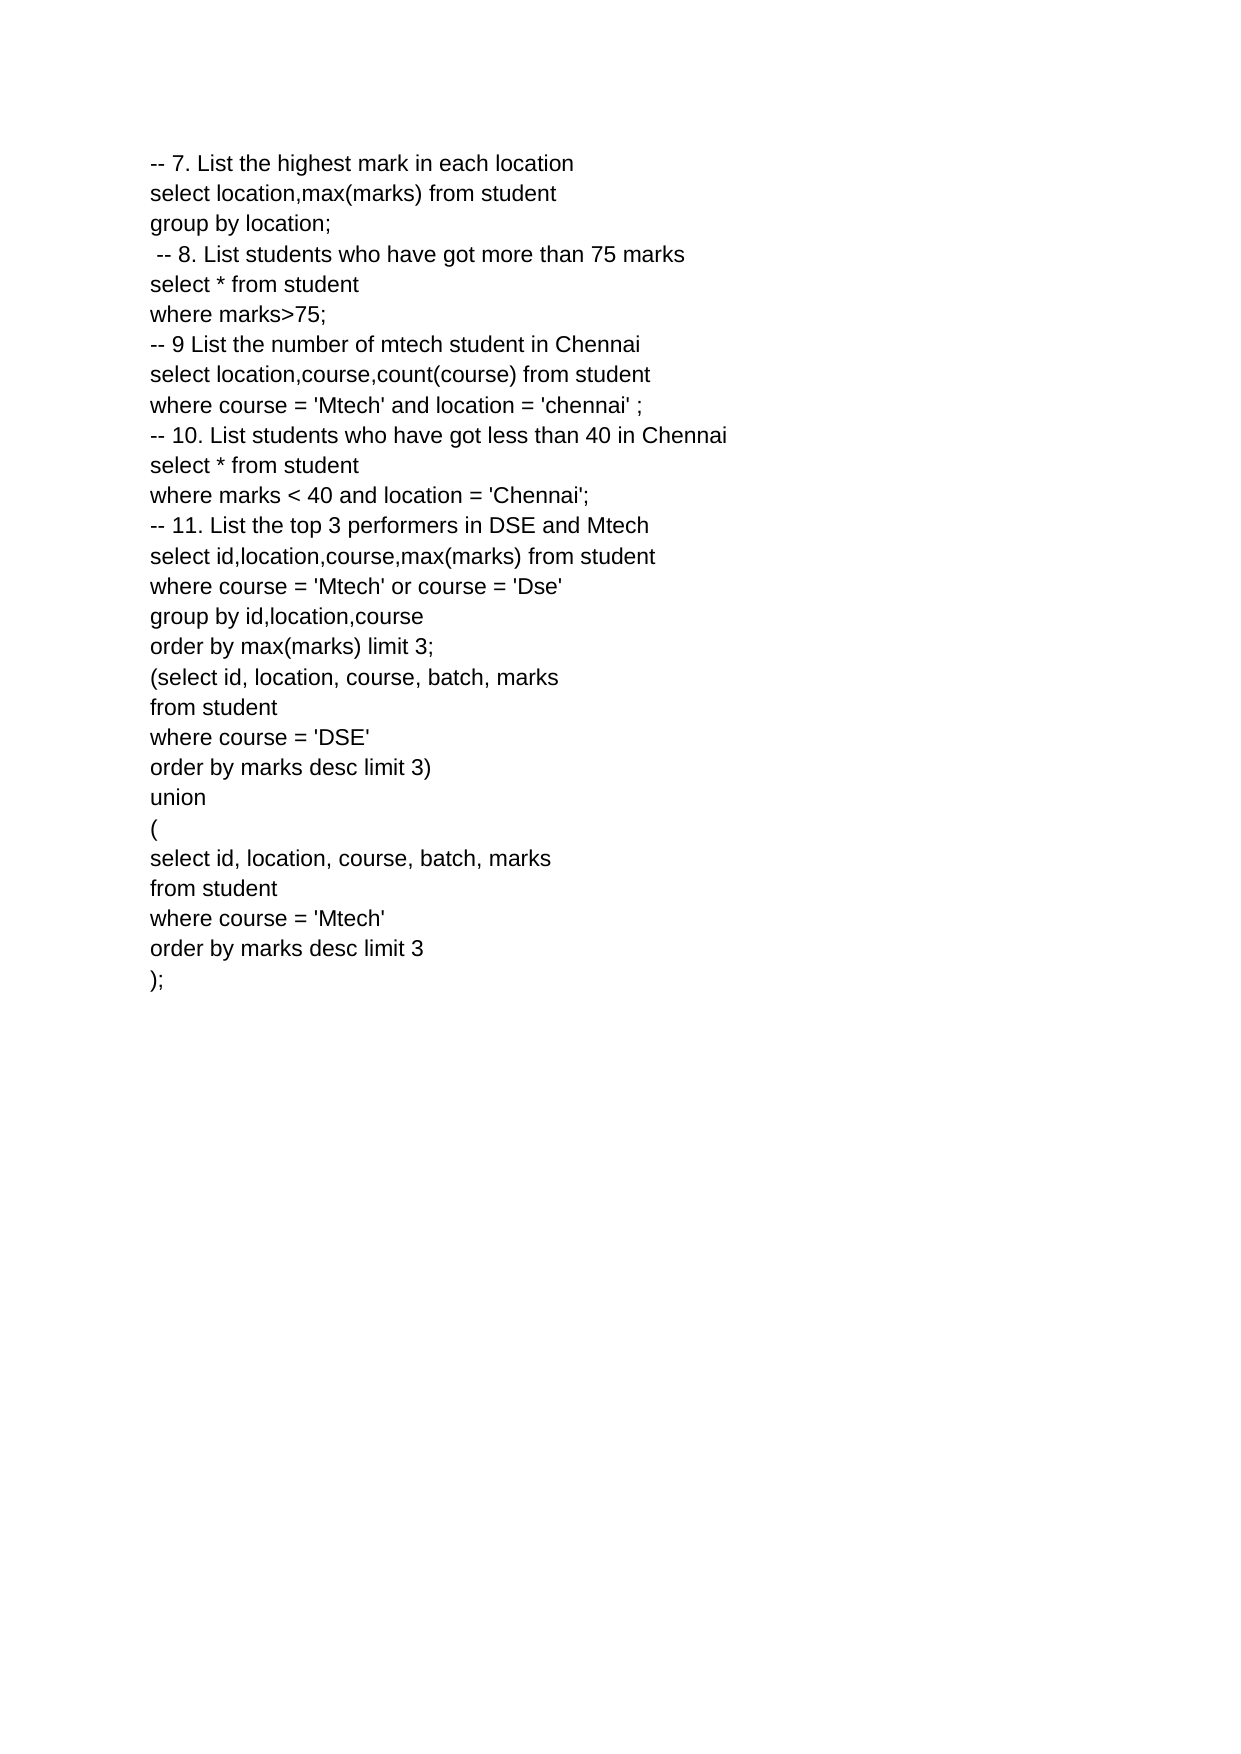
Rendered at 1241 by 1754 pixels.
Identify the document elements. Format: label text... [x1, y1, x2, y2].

text -- 7. List the highest mark in each location [150, 150, 1090, 176]
text -- 10. List students who have got less than 40 in Chennai [150, 422, 1090, 448]
text select location,max(marks) from student [150, 180, 1090, 207]
text from student [150, 694, 1090, 720]
text union [150, 784, 1090, 811]
text order by max(marks) limit 3; [150, 633, 1090, 660]
text from student [150, 875, 1090, 901]
text ); [150, 966, 1090, 992]
text where course = 'Mtech' [150, 905, 1090, 932]
text select * from student [150, 452, 1090, 478]
text -- 11. List the top 3 performers in DSE and Mtech [150, 512, 1090, 539]
text where course = 'Mtech' and location = 'chennai' ; [150, 392, 1090, 418]
text select id,location,course,max(marks) from student [150, 543, 1090, 569]
text select * from student [150, 271, 1090, 297]
text where course = 'Mtech' or course = 'Dse' [150, 573, 1090, 599]
text -- 9 List the number of mtech student in Chennai [150, 331, 1090, 358]
text ( [150, 814, 1090, 841]
text order by marks desc limit 3 [150, 935, 1090, 962]
text where course = 'DSE' [150, 724, 1090, 750]
text where marks < 40 and location = 'Chennai'; [150, 482, 1090, 509]
text select location,course,count(course) from student [150, 361, 1090, 388]
text group by id,location,course [150, 603, 1090, 629]
text where marks>75; [150, 301, 1090, 327]
text order by marks desc limit 3) [150, 754, 1090, 781]
text select id, location, course, batch, marks [150, 845, 1090, 871]
text group by location; [150, 210, 1090, 237]
text -- 8. List students who have got more than 75 marks [150, 241, 1090, 267]
text (select id, location, course, batch, marks [150, 663, 1090, 690]
